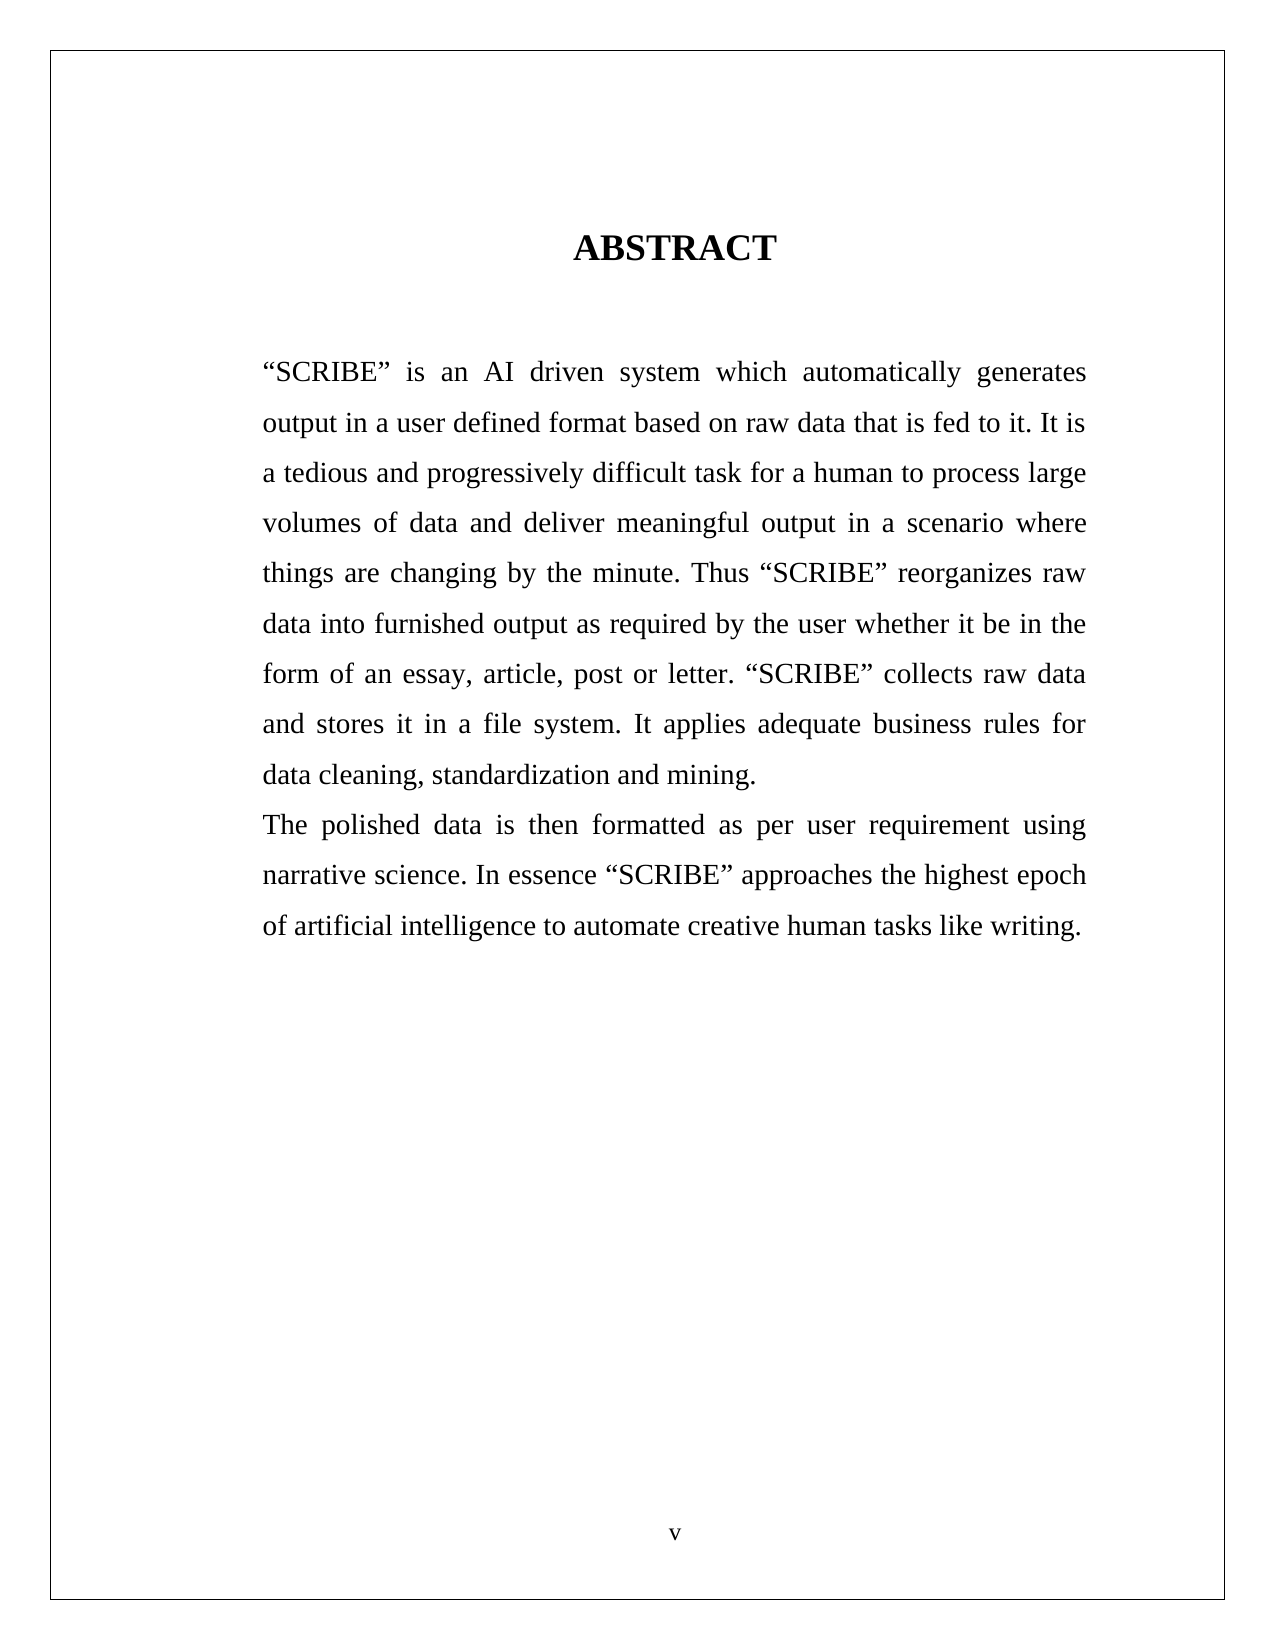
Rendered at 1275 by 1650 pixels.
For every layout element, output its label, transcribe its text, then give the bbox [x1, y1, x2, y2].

text “SCRIBE” is an AI driven system which automatically generates output in a user defined format based on raw data that is fed to it. It is a tedious and progressively difficult task for a human to process large volumes of data and deliver meaningful output in a scenario where things are changing by the minute. Thus “SCRIBE” reorganizes raw data into furnished output as required by the user whether it be in the form of an essay, article, post or letter. “SCRIBE” collects raw data and stores it in a file system. It applies adequate business rules for data cleaning, standardization and mining. [262, 354, 1087, 790]
text The polished data is then formatted as per user requirement using narrative science. In essence “SCRIBE” approaches the highest epoch of artificial intelligence to automate creative human tasks like writing. [262, 807, 1087, 941]
text ABSTRACT [262, 225, 1087, 268]
